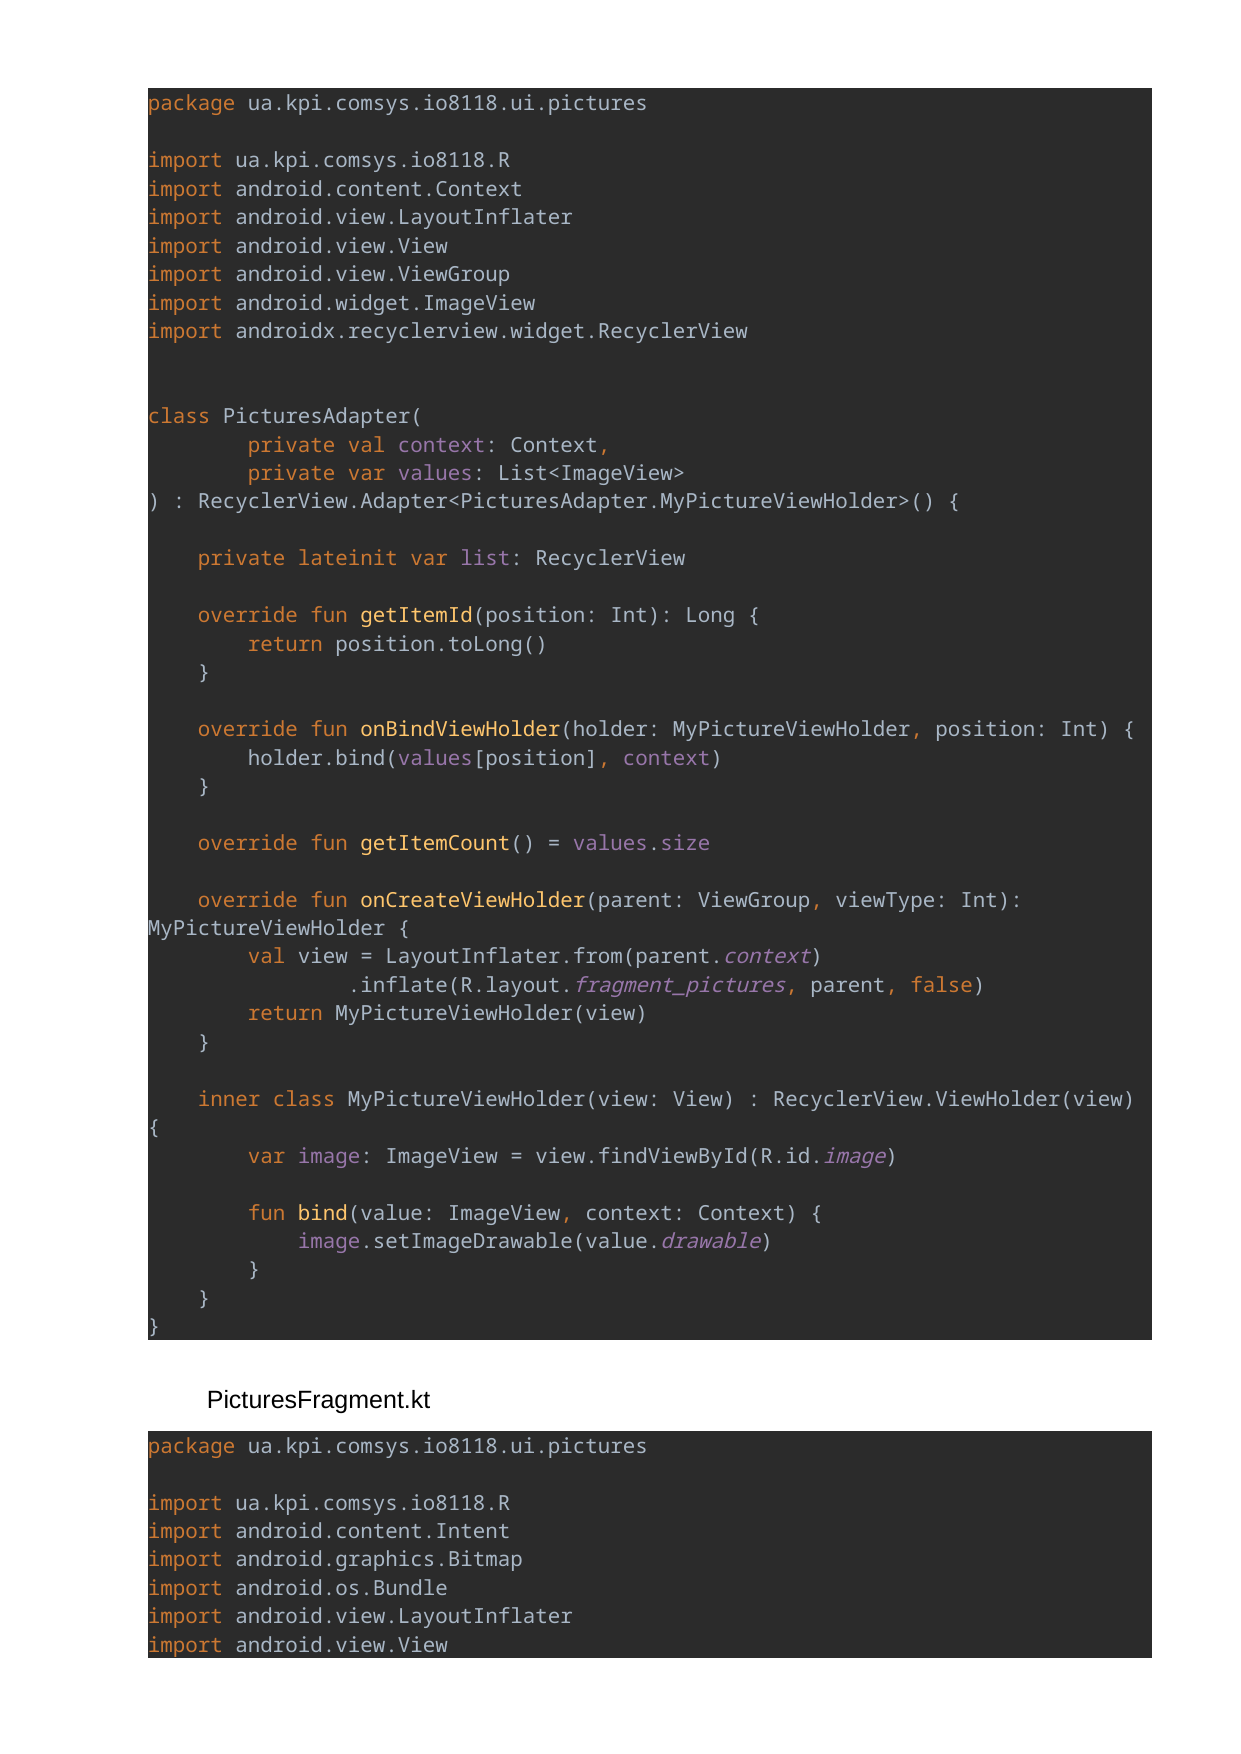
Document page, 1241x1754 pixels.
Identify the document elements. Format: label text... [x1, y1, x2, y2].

text PicturesFragment.kt [148, 1385, 1152, 1414]
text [148, 1431, 1152, 1658]
text package ua.kpi.comsys.io8118.ui.pictures import ua.kpi.comsys.io8118.R import android.content.Context import android.view.LayoutInflater import android.view.View import android.view.ViewGroup import android.widget.ImageView import androidx.recyclerview.widget.RecyclerView class PicturesAdapter( private val context: Context, private var values: List<ImageView> ) : RecyclerView.Adapter<PicturesAdapter.MyPictureViewHolder>() { private lateinit var list: RecyclerView override fun getItemId(position: Int): Long { return position.toLong() } override fun onBindViewHolder(holder: MyPictureViewHolder, position: Int) { holder.bind(values[position], context) } override fun getItemCount() = values.size override fun onCreateViewHolder(parent: ViewGroup, viewType: Int): MyPictureViewHolder { val view = LayoutInflater.from(parent.context) .inflate(R.layout.fragment_pictures, parent, false) return MyPictureViewHolder(view) } inner class MyPictureViewHolder(view: View) : RecyclerView.ViewHolder(view) { var image: ImageView = view.findViewById(R.id.image) fun bind(value: ImageView, context: Context) { image.setImageDrawable(value.drawable) } } } [148, 88, 1152, 1340]
